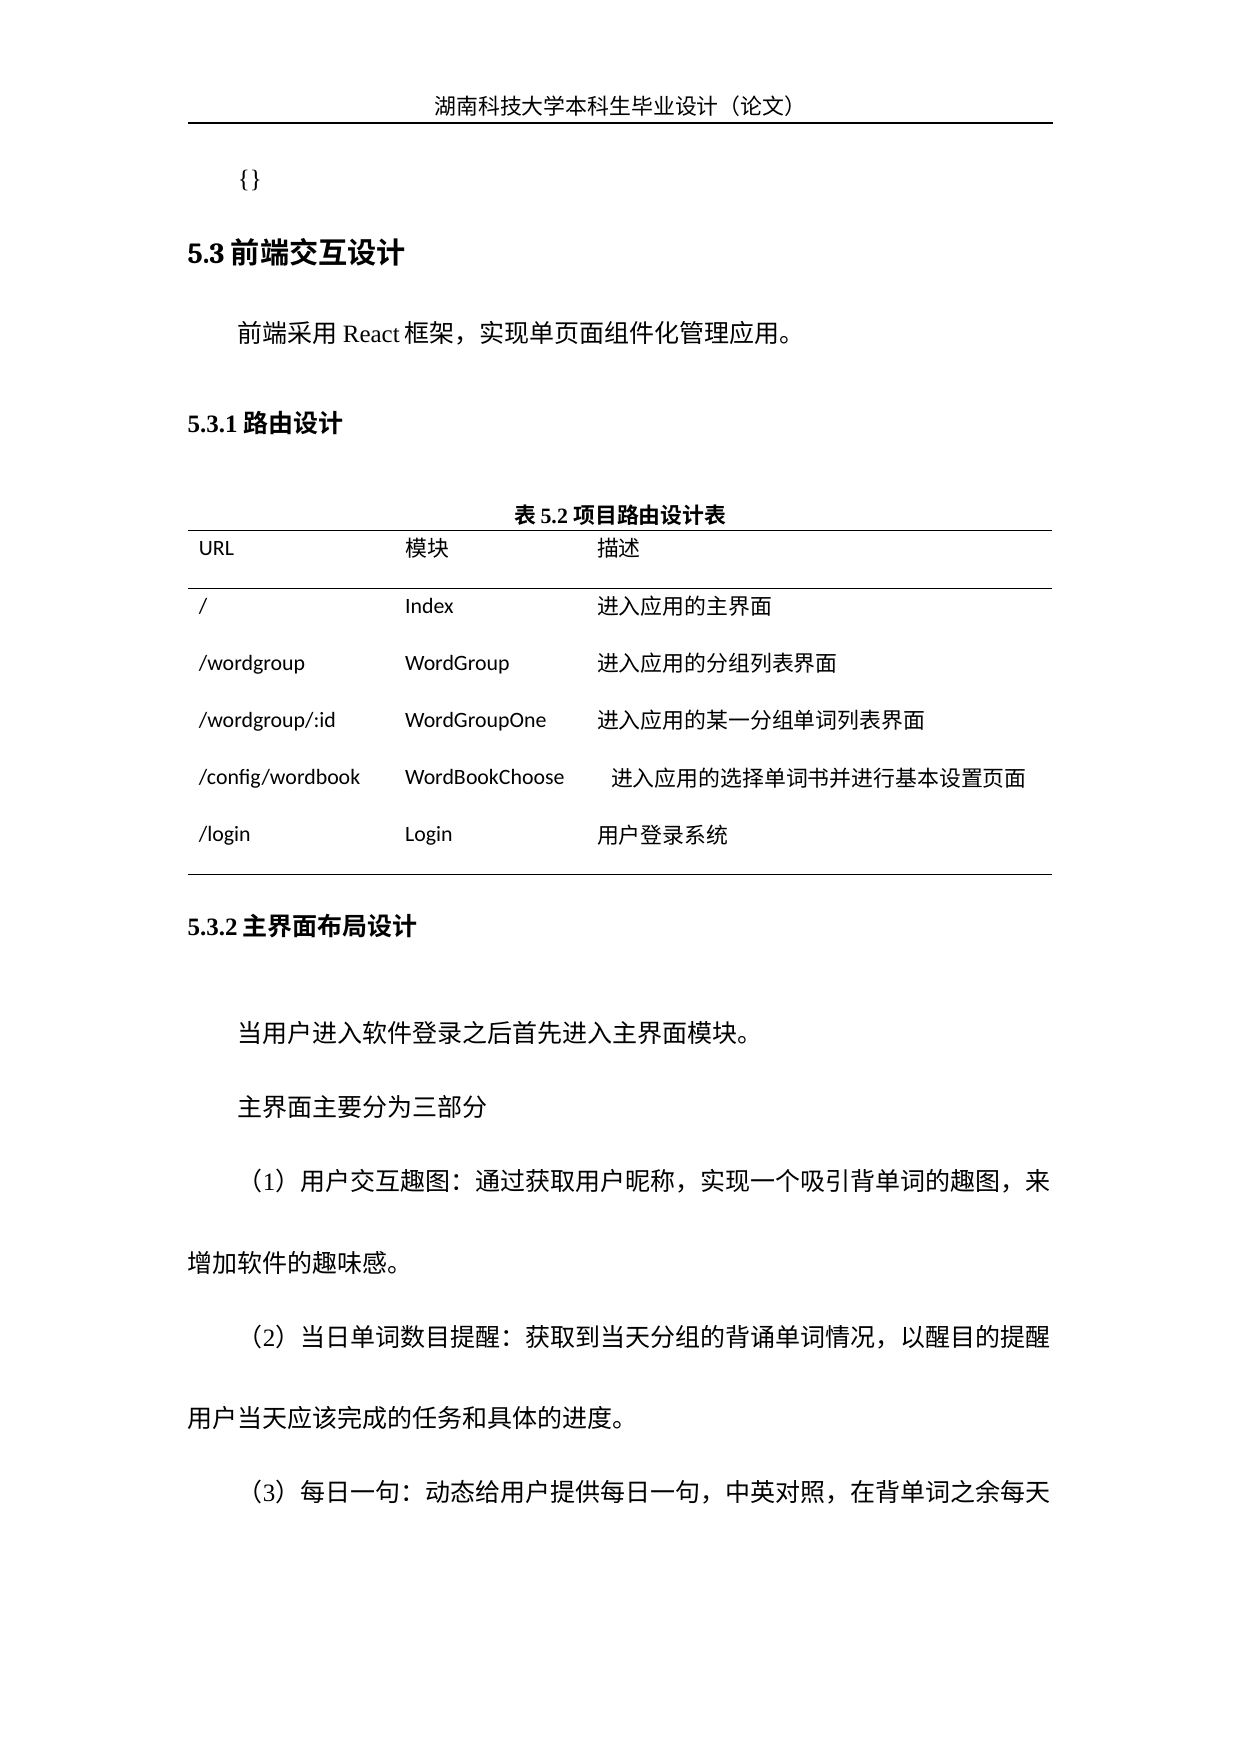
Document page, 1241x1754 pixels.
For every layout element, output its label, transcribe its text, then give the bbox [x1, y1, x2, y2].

table_cell Login [394, 817, 586, 874]
table_cell /config/wordbook [188, 760, 394, 817]
text 主界面主要分为三部分 [187, 1073, 1053, 1138]
table_cell /login [188, 817, 394, 874]
table_cell /wordgroup/:id [188, 703, 394, 760]
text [187, 1458, 1053, 1523]
table_cell 进入应用的分组列表界面 [586, 646, 1052, 703]
table_cell WordGroupOne [394, 703, 586, 760]
text （2）当日单词数目提醒：获取到当天分组的背诵单词情况，以醒目的提醒用户当天应该完成的任务和具体的进度。 [187, 1303, 1053, 1449]
table_cell 进入应用的主界面 [586, 589, 1052, 646]
table_cell 用户登录系统 [586, 817, 1052, 874]
text （1）用户交互趣图：通过获取用户昵称，实现一个吸引背单词的趣图，来增加软件的趣味感。 [187, 1147, 1053, 1294]
table_cell 进入应用的某一分组单词列表界面 [586, 703, 1052, 760]
table_cell Index [394, 589, 586, 646]
table_cell / [188, 589, 394, 646]
text {} [187, 162, 1053, 194]
text 当用户进入软件登录之后首先进入主界面模块。 [187, 999, 1053, 1064]
text 表5.2 项目路由设计表 [187, 497, 1053, 530]
table_cell /wordgroup [188, 646, 394, 703]
table_cell WordBookChoose [394, 760, 586, 817]
table_header 描述 [586, 531, 1052, 588]
text 5.3 前端交互设计 [187, 218, 1053, 283]
table_header URL [188, 531, 394, 588]
text 前端采用React框架，实现单页面组件化管理应用。 [187, 299, 1053, 364]
table_cell 进入应用的选择单词书并进行基本设置页面 [586, 760, 1052, 817]
table_cell WordGroup [394, 646, 586, 703]
text 5.3.1 路由设计 [187, 389, 1053, 454]
text 5.3.2主界面布局设计 [187, 892, 1053, 957]
table_header 模块 [394, 531, 586, 588]
